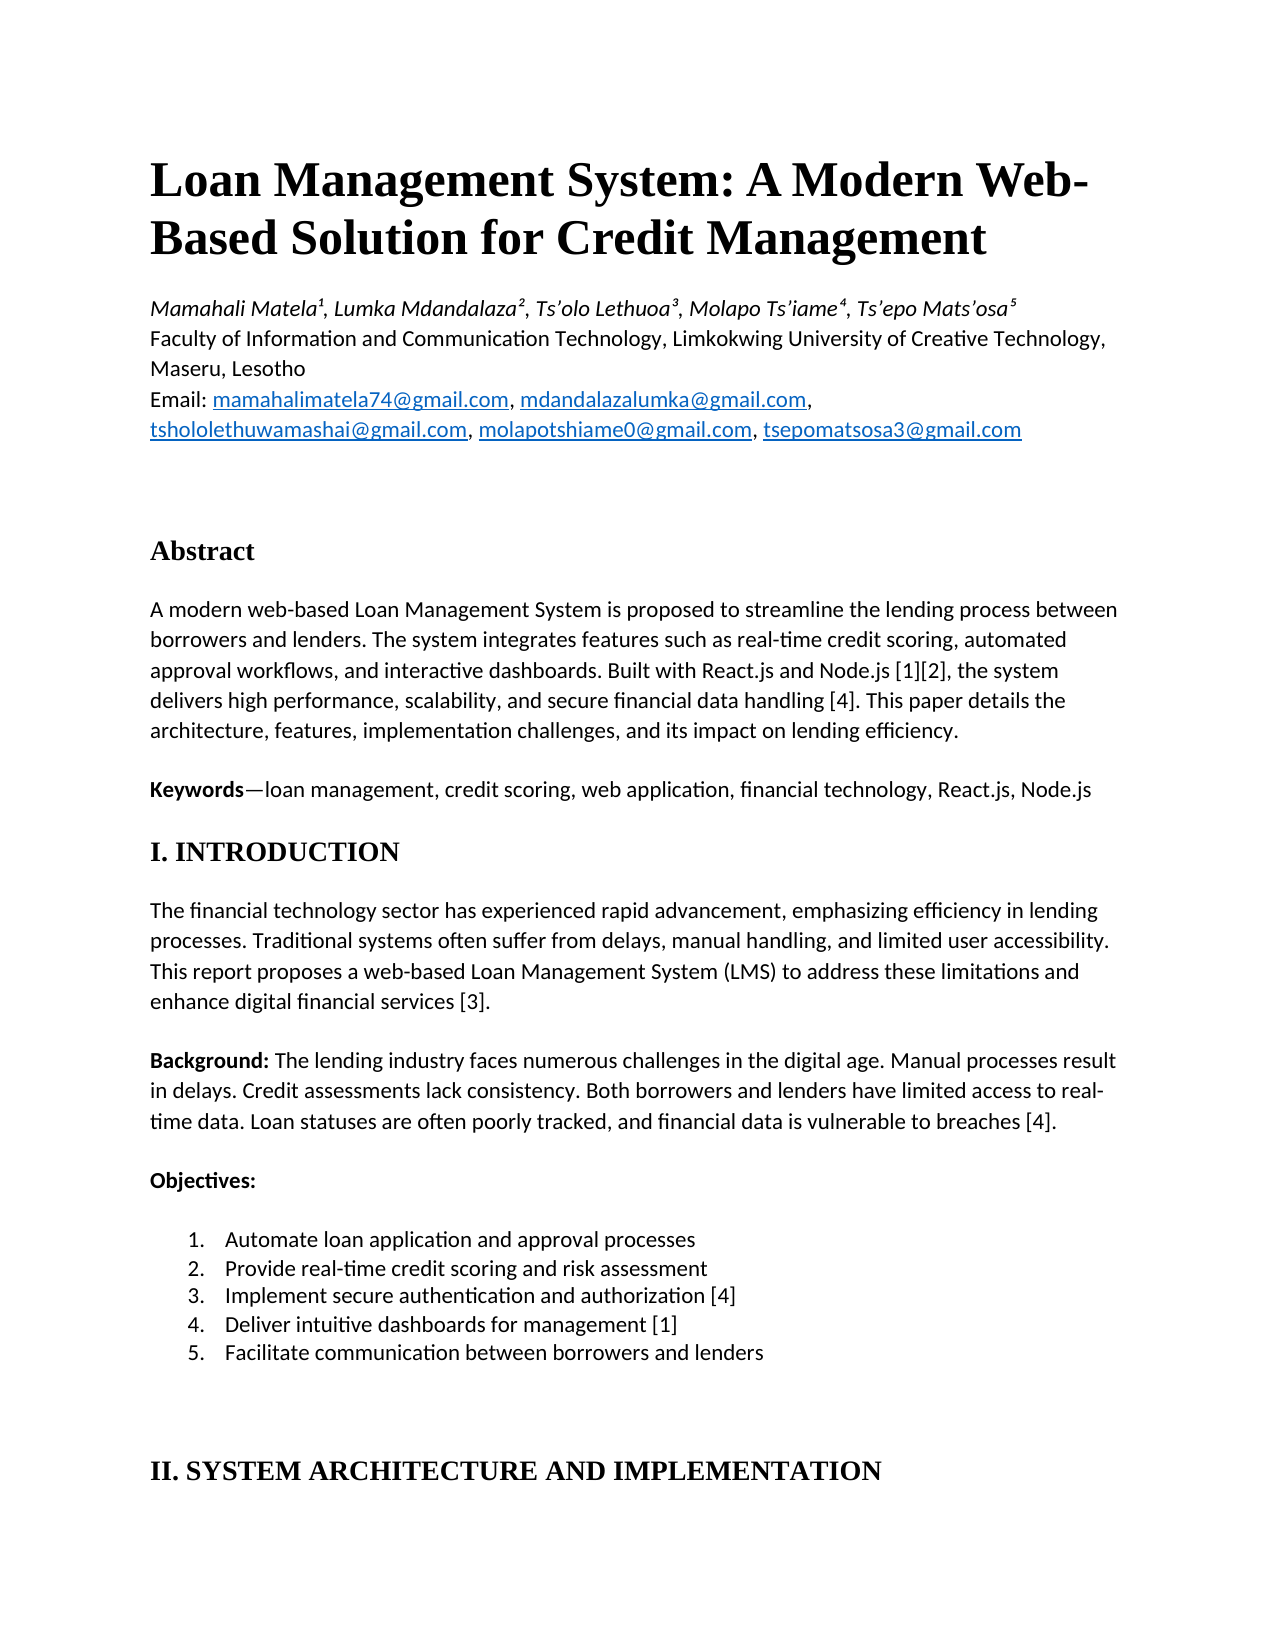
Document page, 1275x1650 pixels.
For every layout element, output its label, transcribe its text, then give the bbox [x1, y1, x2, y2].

subtitle Abstract [150, 534, 1125, 566]
text The financial technology sector has experienced rapid advancement, emphasizing efficiency in lending processes. Traditional systems often suffer from delays, manual handling, and limited user accessibility. This report proposes a web-based Loan Management System (LMS) to address these limitations and enhance digital financial services [3]. [150, 896, 1125, 1015]
list Provide real-time credit scoring and risk assessment [187, 1254, 1125, 1282]
list Implement secure authentication and authorization [4] [187, 1282, 1125, 1310]
text Background: The lending industry faces numerous challenges in the digital age. Manual processes result in delays. Credit assessments lack consistency. Both borrowers and lenders have limited access to real-time data. Loan statuses are often poorly tracked, and financial data is vulnerable to breaches [4]. [150, 1046, 1125, 1135]
text A modern web-based Loan Management System is proposed to streamline the lending process between borrowers and lenders. The system integrates features such as real-time credit scoring, automated approval workflows, and interactive dashboards. Built with React.js and Node.js [1][2], the system delivers high performance, scalability, and secure financial data handling [4]. This paper details the architecture, features, implementation challenges, and its impact on lending efficiency. [150, 595, 1125, 744]
subtitle II. SYSTEM ARCHITECTURE AND IMPLEMENTATION [150, 1454, 1125, 1487]
subtitle I. INTRODUCTION [150, 835, 1125, 867]
list Deliver intuitive dashboards for management [1] [187, 1310, 1125, 1338]
text Objectives: [150, 1166, 1125, 1194]
text Keywords—loan management, credit scoring, web application, financial technology, React.js, Node.js [150, 776, 1125, 803]
list Facilitate communication between borrowers and lenders [187, 1338, 1125, 1366]
subtitle Loan Management System: A Modern Web-Based Solution for Credit Management [150, 150, 1125, 265]
list Automate loan application and approval processes [187, 1226, 1125, 1254]
text Mamahali Matela¹, Lumka Mdandalaza², Ts’olo Lethuoa³, Molapo Ts’iame⁴, Ts’epo Mats’osa⁵ Faculty of Information and Communication Technology, Limkokwing University of Creative Technology, Maseru, Lesotho Email: mamahalimatela74@gmail.com, mdandalazalumka@gmail.com, tshololethuwamashai@gmail.com, molapotshiame0@gmail.com, tsepomatsosa3@gmail.com [150, 294, 1125, 443]
